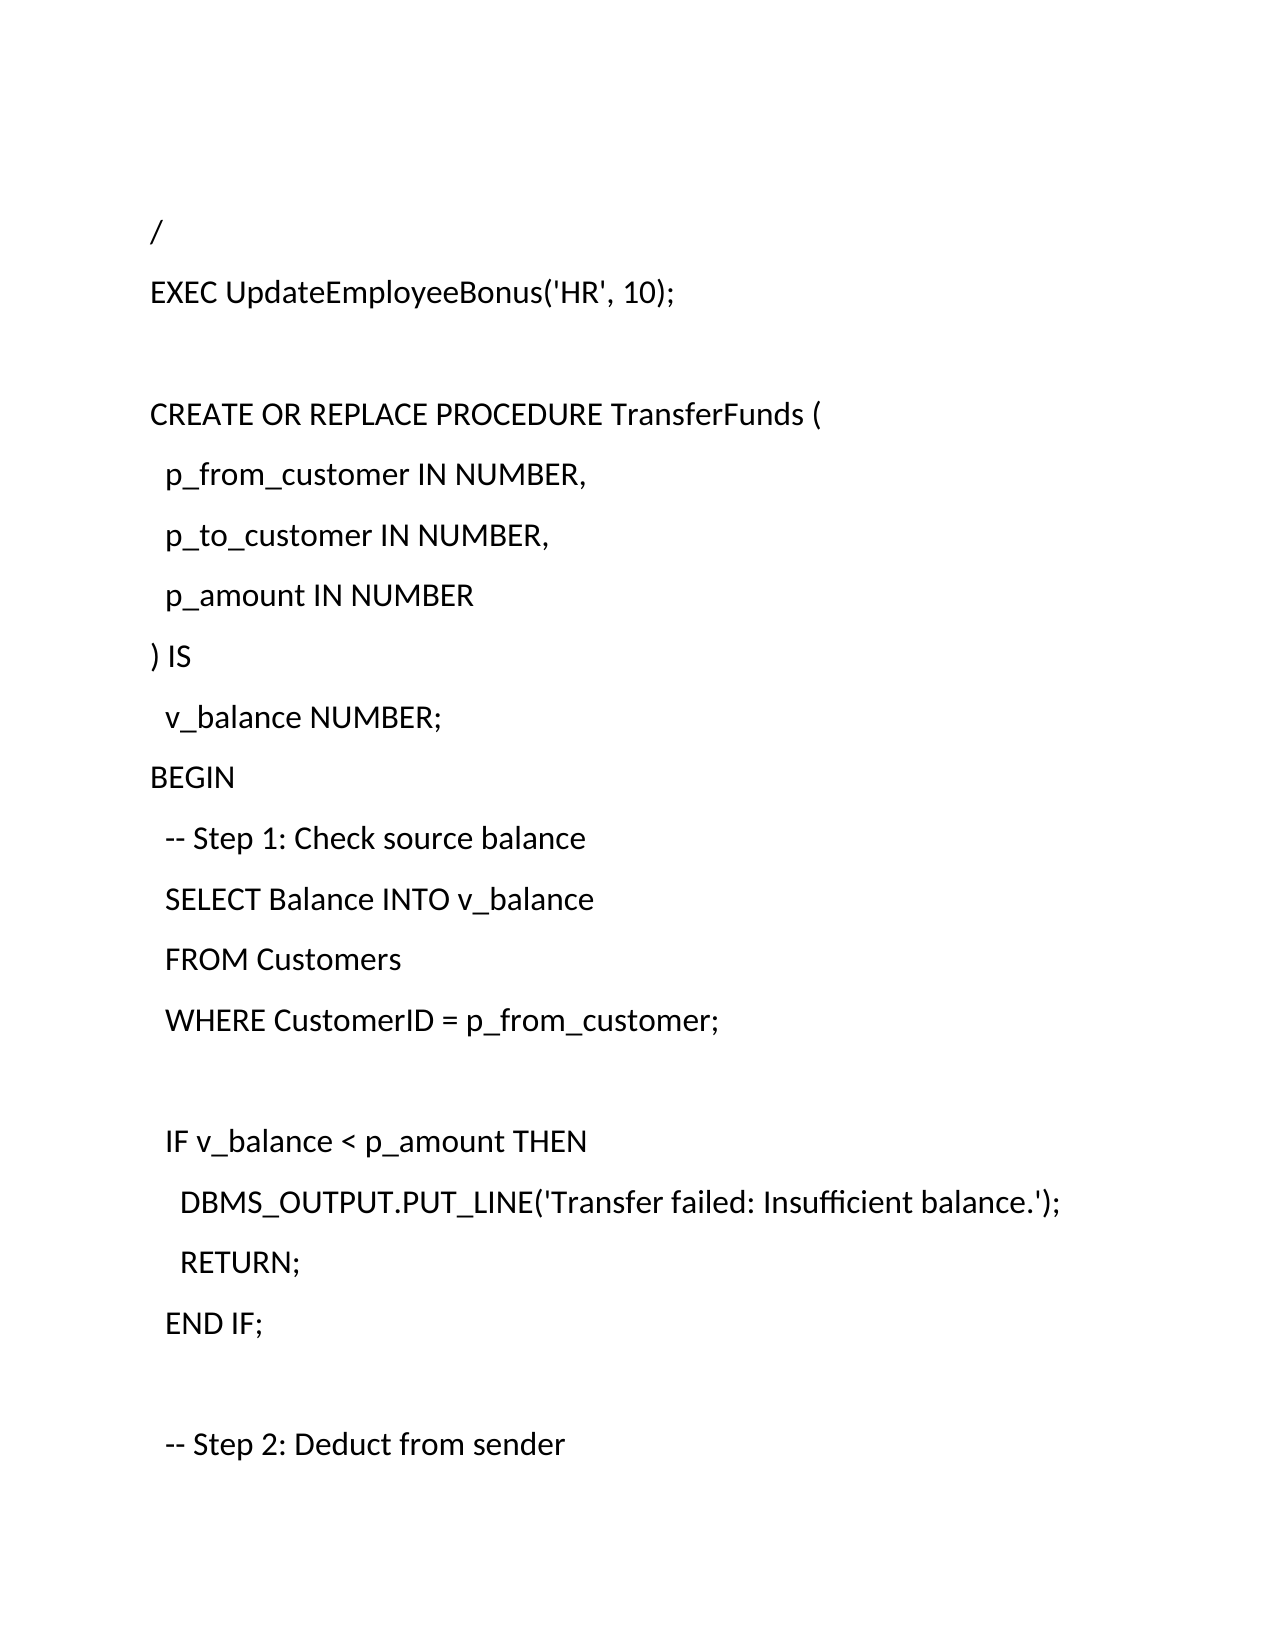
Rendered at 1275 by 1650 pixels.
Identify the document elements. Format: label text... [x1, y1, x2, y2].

text / [150, 211, 1125, 251]
text END IF; [150, 1302, 1125, 1343]
text p_to_customer IN NUMBER, [150, 514, 1125, 554]
text FROM Customers [150, 938, 1125, 979]
text p_amount IN NUMBER [150, 574, 1125, 615]
text IF v_balance < p_amount THEN [150, 1120, 1125, 1161]
text BEGIN [150, 756, 1125, 797]
text RETURN; [150, 1241, 1125, 1282]
text v_balance NUMBER; [150, 696, 1125, 736]
text ) IS [150, 635, 1125, 676]
text SELECT Balance INTO v_balance [150, 877, 1125, 918]
text EXEC UpdateEmployeeBonus('HR', 10); [150, 271, 1125, 312]
text -- Step 1: Check source balance [150, 817, 1125, 858]
text WHERE CustomerID = p_from_customer; [150, 999, 1125, 1039]
text DBMS_OUTPUT.PUT_LINE('Transfer failed: Insufficient balance.'); [150, 1181, 1125, 1221]
text CREATE OR REPLACE PROCEDURE TransferFunds ( [150, 392, 1125, 433]
text -- Step 2: Deduct from sender [150, 1423, 1125, 1464]
text p_from_customer IN NUMBER, [150, 453, 1125, 494]
